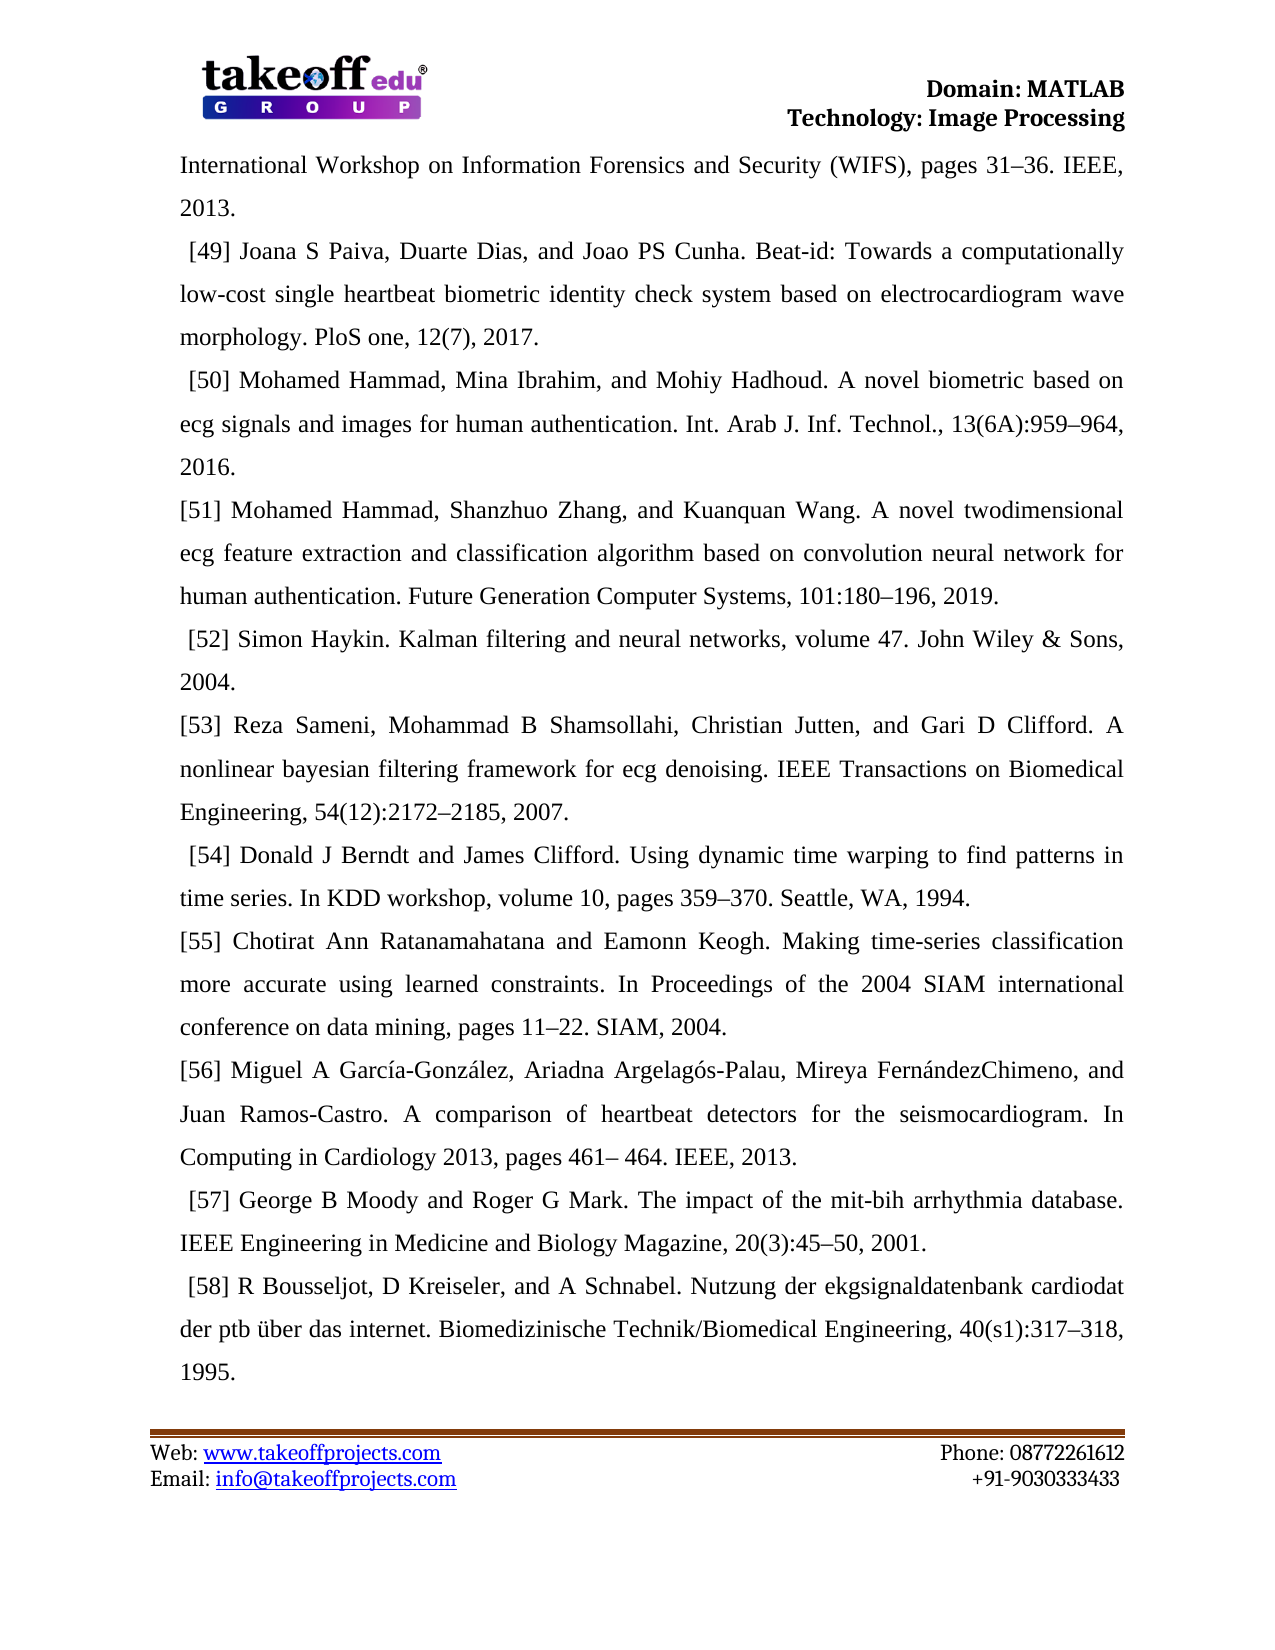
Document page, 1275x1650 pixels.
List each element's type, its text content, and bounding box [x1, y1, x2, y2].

text [49] Joana S Paiva, Duarte Dias, and Joao PS Cunha. Beat-id: Towards a computationally low-cost single heartbeat biometric identity check system based on electrocardiogram wave morphology. PloS one, 12(7), 2017. [179, 236, 1125, 351]
text [51] Mohamed Hammad, Shanzhuo Zhang, and Kuanquan Wang. A novel twodimensional ecg feature extraction and classification algorithm based on convolution neural network for human authentication. Future Generation Computer Systems, 101:180–196, 2019. [179, 495, 1125, 610]
picture [200, 51, 430, 128]
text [179, 150, 1125, 222]
text [56] Miguel A García-González, Ariadna Argelagós-Palau, Mireya FernándezChimeno, and Juan Ramos-Castro. A comparison of heartbeat detectors for the seismocardiogram. In Computing in Cardiology 2013, pages 461– 464. IEEE, 2013. [179, 1056, 1125, 1171]
text [58] R Bousseljot, D Kreiseler, and A Schnabel. Nutzung der ekgsignaldatenbank cardiodat der ptb über das internet. Biomedizinische Technik/Biomedical Engineering, 40(s1):317–318, 1995. [179, 1271, 1125, 1386]
text [52] Simon Haykin. Kalman filtering and neural networks, volume 47. John Wiley & Sons, 2004. [179, 624, 1125, 696]
text [55] Chotirat Ann Ratanamahatana and Eamonn Keogh. Making time-series classification more accurate using learned constraints. In Proceedings of the 2004 SIAM international conference on data mining, pages 11–22. SIAM, 2004. [179, 926, 1125, 1041]
text [50] Mohamed Hammad, Mina Ibrahim, and Mohiy Hadhoud. A novel biometric based on ecg signals and images for human authentication. Int. Arab J. Inf. Technol., 13(6A):959–964, 2016. [179, 366, 1125, 481]
text [57] George B Moody and Roger G Mark. The impact of the mit-bih arrhythmia database. IEEE Engineering in Medicine and Biology Magazine, 20(3):45–50, 2001. [179, 1185, 1125, 1257]
text [54] Donald J Berndt and James Clifford. Using dynamic time warping to find patterns in time series. In KDD workshop, volume 10, pages 359–370. Seattle, WA, 1994. [179, 840, 1125, 912]
text [53] Reza Sameni, Mohammad B Shamsollahi, Christian Jutten, and Gari D Clifford. A nonlinear bayesian filtering framework for ecg denoising. IEEE Transactions on Biomedical Engineering, 54(12):2172–2185, 2007. [179, 711, 1125, 826]
